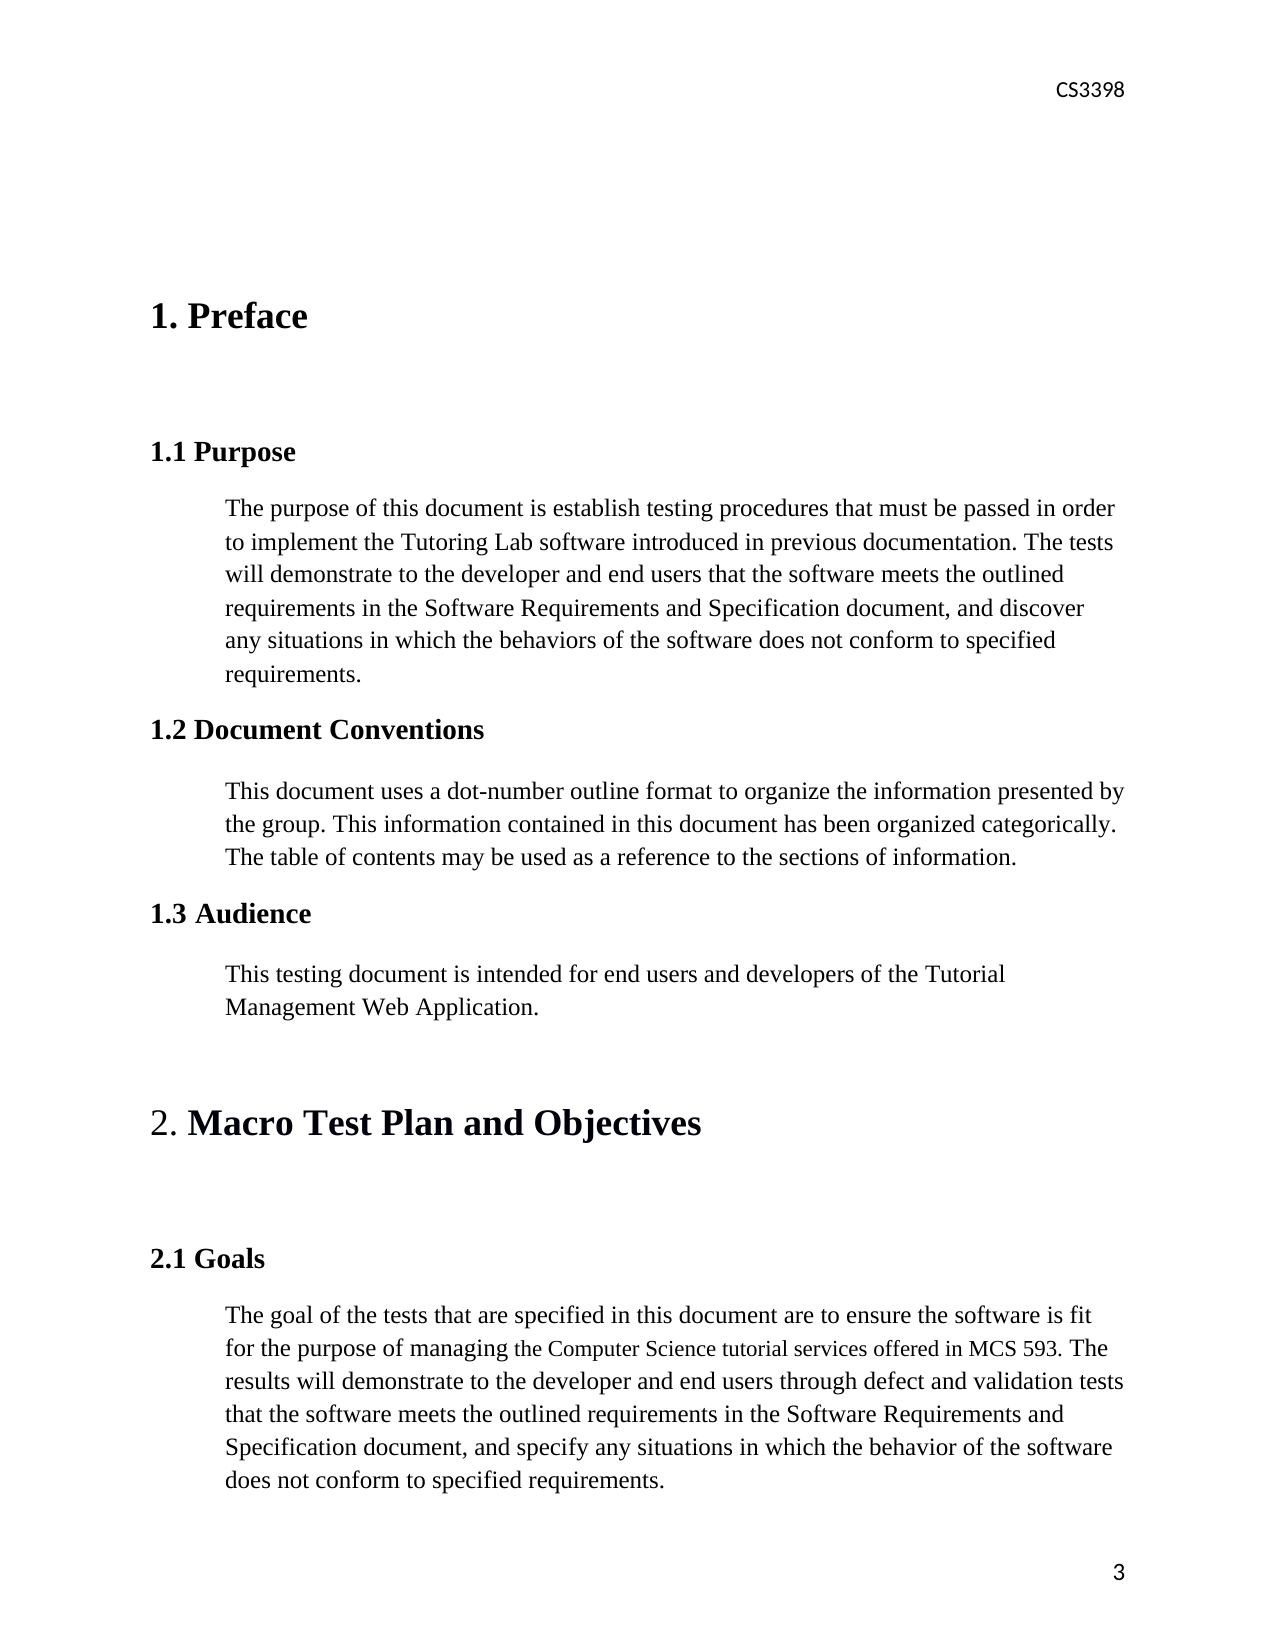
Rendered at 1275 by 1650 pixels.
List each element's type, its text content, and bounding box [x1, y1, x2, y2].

text 2.1 Goals [150, 1241, 1125, 1274]
subtitle Audience [150, 896, 1125, 929]
text 2. Macro Test Plan and Objectives [150, 1100, 1125, 1143]
text This document uses a dot-number outline format to organize the information presented by the group. This information contained in this document has been organized categorically. The table of contents may be used as a reference to the sections of information. [225, 776, 1125, 871]
subtitle 1.2 Document Conventions [150, 712, 1125, 746]
text 1.1 Purpose [150, 434, 1125, 468]
text This testing document is intended for end users and developers of the Tutorial Management Web Application. [225, 959, 1125, 1021]
text 1. Preface [150, 293, 1125, 336]
text The purpose of this document is establish testing procedures that must be passed in order to implement the Tutoring Lab software introduced in previous documentation. The tests will demonstrate to the developer and end users that the software meets the outlined requirements in the Software Requirements and Specification document, and discover any situations in which the behaviors of the software does not conform to specified requirements. [225, 493, 1125, 687]
text The goal of the tests that are specified in this document are to ensure the software is fit for the purpose of managing the Computer Science tutorial services offered in MCS 593. The results will demonstrate to the developer and end users through defect and validation tests that the software meets the outlined requirements in the Software Requirements and Specification document, and specify any situations in which the behavior of the software does not conform to specified requirements. [225, 1300, 1125, 1494]
